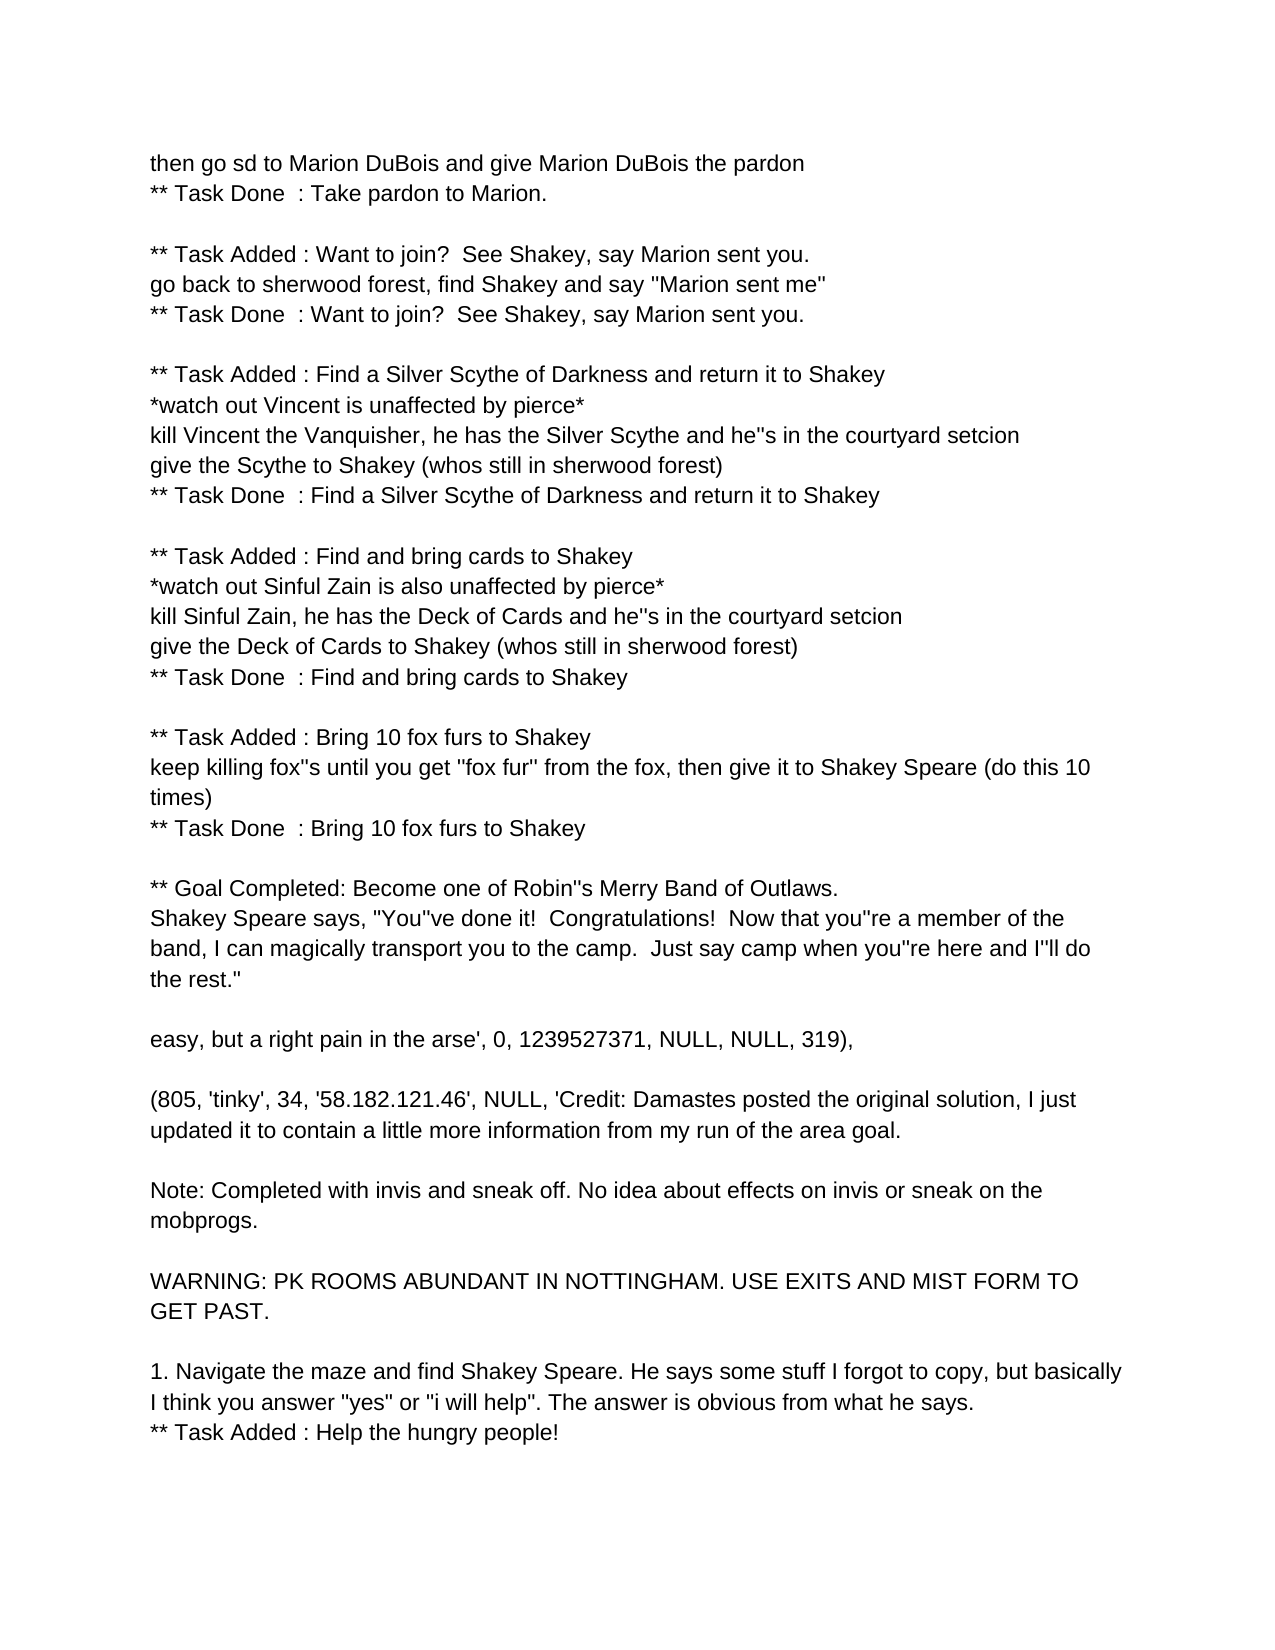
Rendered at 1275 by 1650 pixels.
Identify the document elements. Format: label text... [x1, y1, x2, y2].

text *watch out Sinful Zain is also unaffected by pierce* [150, 573, 1125, 599]
text (805, 'tinky', 34, '58.182.121.46', NULL, 'Credit: Damastes posted the original solution, I just updated it to contain a little more information from my run of the area goal. [150, 1086, 1125, 1143]
text ** Task Added : Help the hungry people! [150, 1419, 1125, 1445]
text give the Deck of Cards to Shakey (whos still in sherwood forest) [150, 633, 1125, 660]
text ** Task Added : Find a Silver Scythe of Darkness and return it to Shakey [150, 361, 1125, 388]
text ** Task Added : Want to join? See Shakey, say Marion sent you. [150, 241, 1125, 267]
text ** Task Done : Take pardon to Marion. [150, 180, 1125, 207]
text WARNING: PK ROOMS ABUNDANT IN NOTTINGHAM. USE EXITS AND MIST FORM TO GET PAST. [150, 1268, 1125, 1324]
text go back to sherwood forest, find Shakey and say ''Marion sent me'' [150, 271, 1125, 297]
text ** Task Added : Find and bring cards to Shakey [150, 543, 1125, 569]
text Note: Completed with invis and sneak off. No idea about effects on invis or sneak on the mobprogs. [150, 1177, 1125, 1234]
text ** Task Done : Bring 10 fox furs to Shakey [150, 814, 1125, 841]
text kill Vincent the Vanquisher, he has the Silver Scythe and he''s in the courtyard setcion [150, 422, 1125, 448]
text *watch out Vincent is unaffected by pierce* [150, 392, 1125, 418]
text Shakey Speare says, "You''ve done it! Congratulations! Now that you''re a member of the band, I can magically transport you to the camp. Just say camp when you''re here and I''ll do the rest." [150, 905, 1125, 992]
text ** Goal Completed: Become one of Robin''s Merry Band of Outlaws. [150, 875, 1125, 901]
text 1. Navigate the maze and find Shakey Speare. He says some stuff I forgot to copy, but basically I think you answer "yes" or "i will help". The answer is obvious from what he says. [150, 1358, 1125, 1415]
text ** Task Done : Find a Silver Scythe of Darkness and return it to Shakey [150, 482, 1125, 509]
text ** Task Done : Find and bring cards to Shakey [150, 663, 1125, 690]
text give the Scythe to Shakey (whos still in sherwood forest) [150, 452, 1125, 478]
text keep killing fox''s until you get ''fox fur'' from the fox, then give it to Shakey Speare (do this 10 times) [150, 754, 1125, 811]
text easy, but a right pain in the arse', 0, 1239527371, NULL, NULL, 319), [150, 1026, 1125, 1052]
text kill Sinful Zain, he has the Deck of Cards and he''s in the courtyard setcion [150, 603, 1125, 629]
text ** Task Done : Want to join? See Shakey, say Marion sent you. [150, 301, 1125, 327]
text ** Task Added : Bring 10 fox furs to Shakey [150, 724, 1125, 750]
text then go sd to Marion DuBois and give Marion DuBois the pardon [150, 150, 1125, 176]
